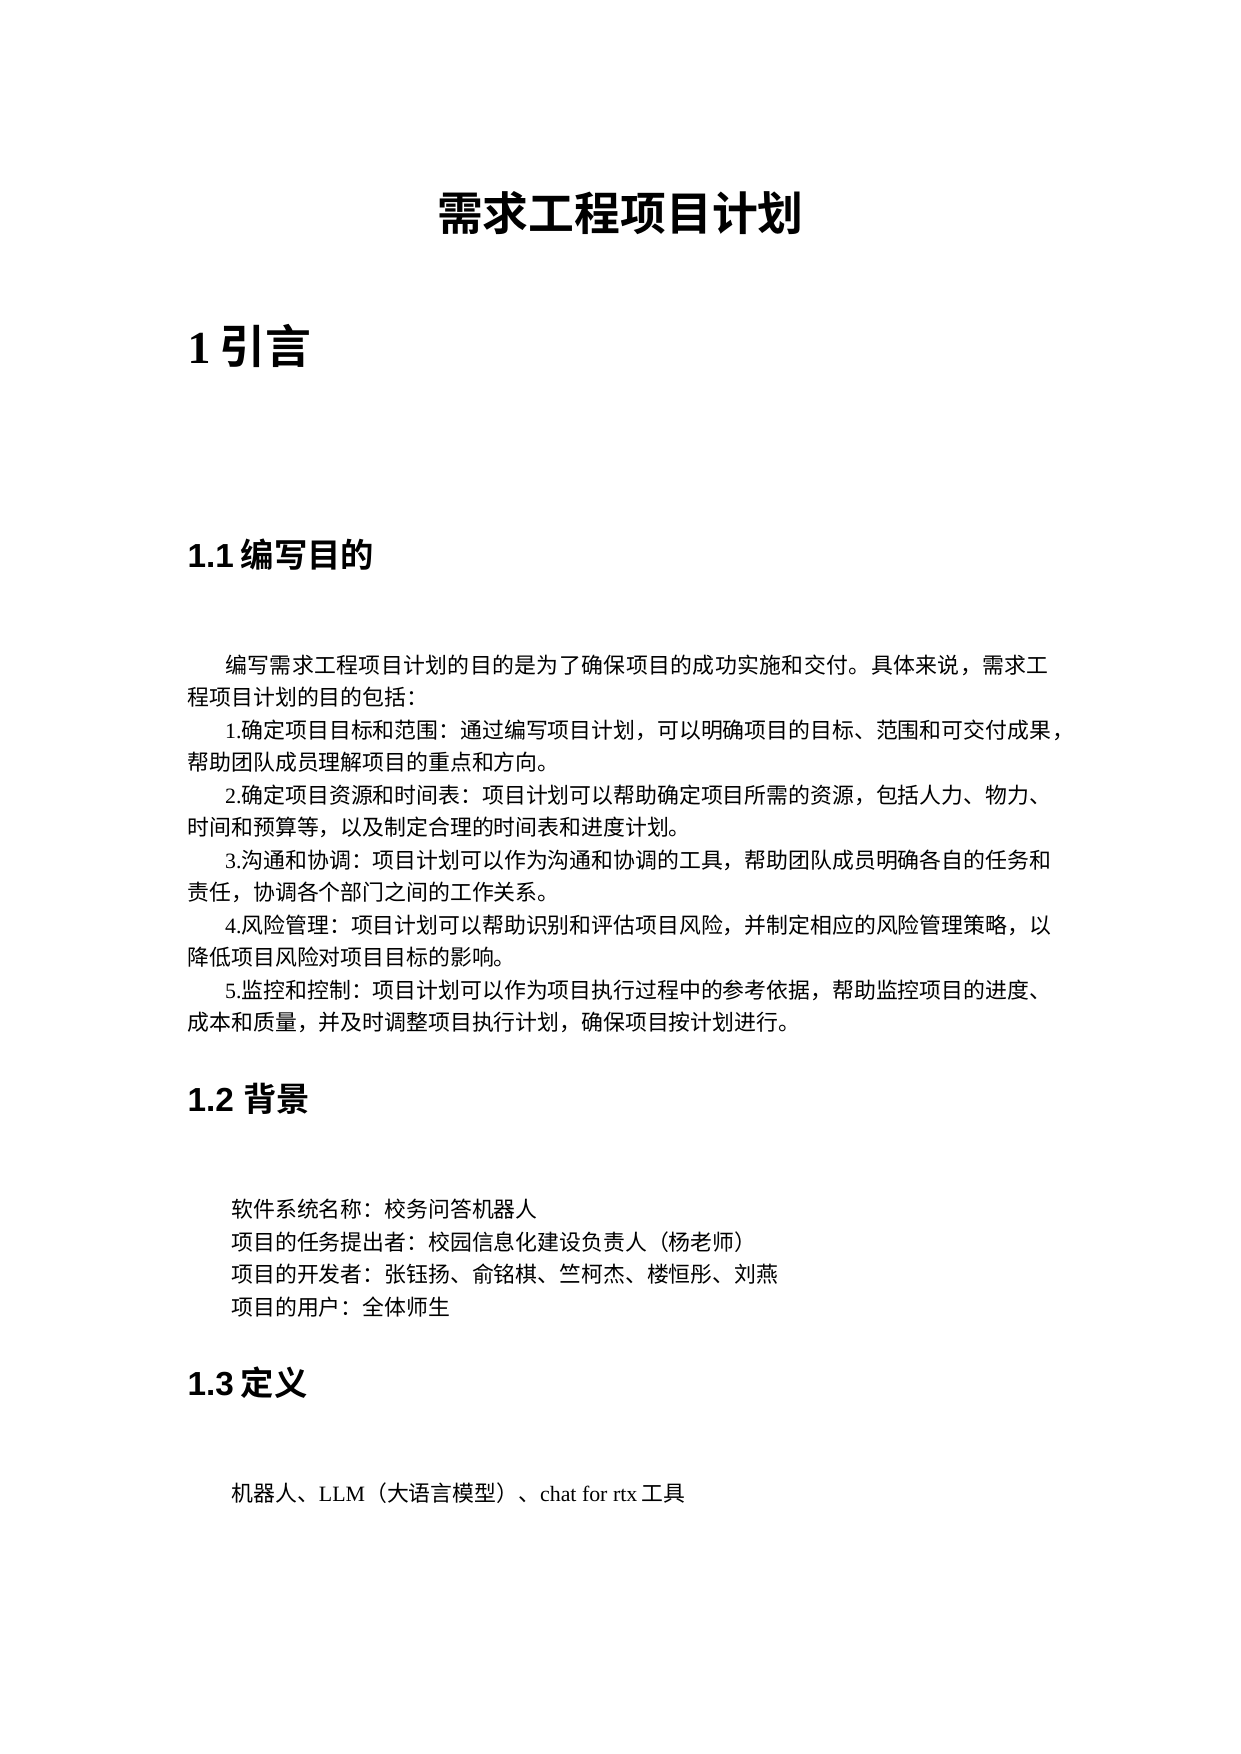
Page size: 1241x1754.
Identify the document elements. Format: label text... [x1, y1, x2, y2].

subtitle 1.1编写目的 [187, 520, 1053, 585]
text 软件系统名称：校务问答机器人 [187, 1192, 1053, 1224]
text 项目的任务提出者：校园信息化建设负责人（杨老师） [187, 1224, 1053, 1257]
text 需求工程项目计划 [187, 162, 1053, 259]
text 项目的用户：全体师生 [187, 1289, 1053, 1322]
subtitle 1.2 背景 [187, 1064, 1053, 1129]
text 1.确定项目目标和范围：通过编写项目计划，可以明确项目的目标、范围和可交付成果，帮助团队成员理解项目的重点和方向。 [187, 712, 1053, 777]
text 机器人、LLM（大语言模型）、chat for rtx工具 [187, 1476, 1053, 1508]
text 编写需求工程项目计划的目的是为了确保项目的成功实施和交付。具体来说，需求工程项目计划的目的包括： [187, 647, 1053, 712]
text 4.风险管理：项目计划可以帮助识别和评估项目风险，并制定相应的风险管理策略，以降低项目风险对项目目标的影响。 [187, 907, 1053, 972]
subtitle 1.3定义 [187, 1349, 1053, 1414]
text 5.监控和控制：项目计划可以作为项目执行过程中的参考依据，帮助监控项目的进度、成本和质量，并及时调整项目执行计划，确保项目按计划进行。 [187, 972, 1053, 1037]
text 3.沟通和协调：项目计划可以作为沟通和协调的工具，帮助团队成员明确各自的任务和责任，协调各个部门之间的工作关系。 [187, 842, 1053, 907]
text 2.确定项目资源和时间表：项目计划可以帮助确定项目所需的资源，包括人力、物力、时间和预算等，以及制定合理的时间表和进度计划。 [187, 777, 1053, 842]
text 项目的开发者：张钰扬、俞铭棋、竺柯杰、楼恒彤、刘燕 [187, 1257, 1053, 1289]
subtitle 1引言 [187, 295, 1053, 392]
